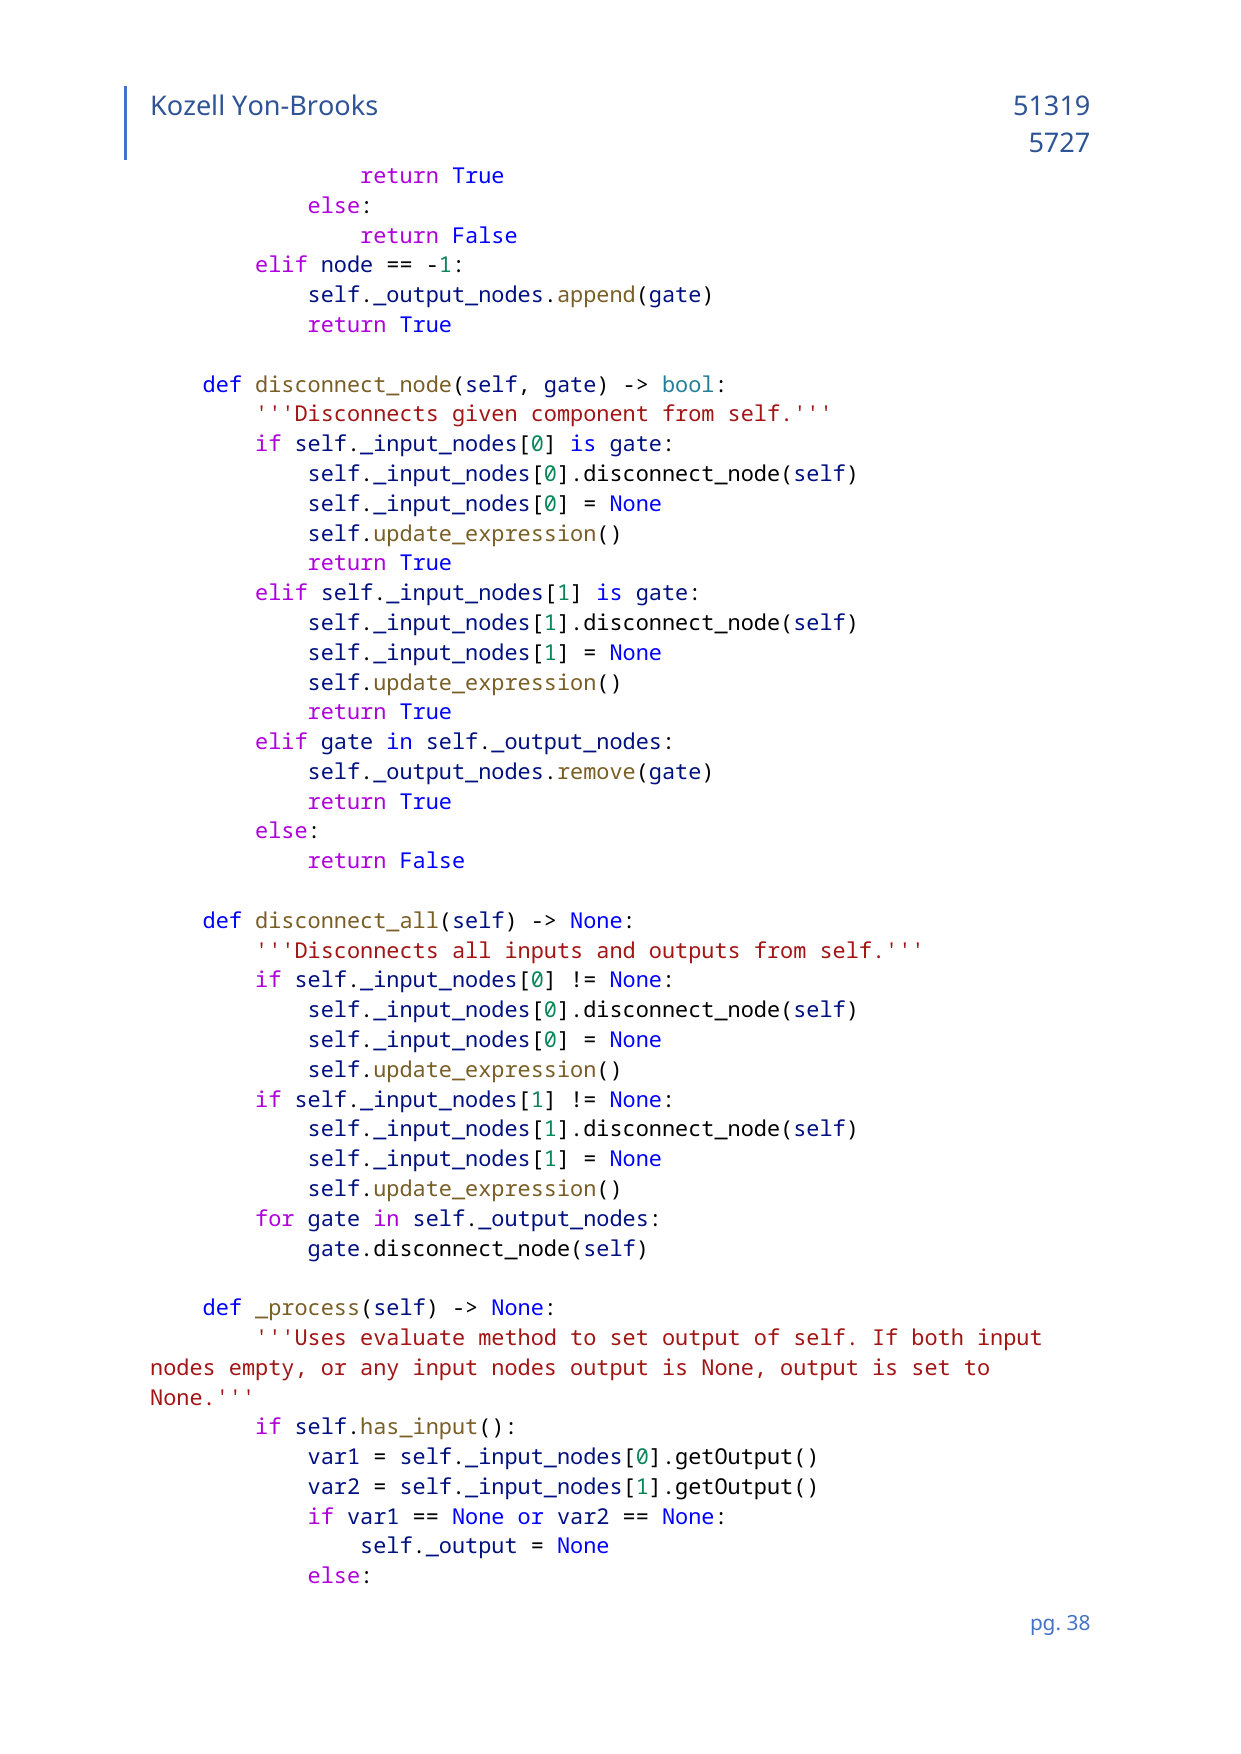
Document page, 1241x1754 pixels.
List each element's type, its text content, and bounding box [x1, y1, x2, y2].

text self._input_nodes[1].disconnect_node(self) [150, 1113, 1090, 1143]
text gate.disconnect_node(self) [150, 1232, 1090, 1262]
text return True [150, 696, 1090, 726]
text return False [150, 845, 1090, 875]
text self._input_nodes[1] = None [150, 637, 1090, 666]
text return True [150, 160, 1090, 190]
text def disconnect_node(self, gate) -> bool: [150, 368, 1090, 398]
text else: [150, 190, 1090, 219]
text self._output_nodes.append(gate) [150, 279, 1090, 309]
text self._input_nodes[1].disconnect_node(self) [150, 607, 1090, 637]
text elif node == -1: [150, 249, 1090, 279]
text for gate in self._output_nodes: [150, 1203, 1090, 1232]
text self._input_nodes[0] = None [150, 1024, 1090, 1054]
text self._input_nodes[1] = None [150, 1143, 1090, 1173]
text return True [150, 786, 1090, 815]
text else: [150, 815, 1090, 845]
text if self._input_nodes[1] != None: [150, 1083, 1090, 1113]
text else: [150, 1560, 1090, 1590]
text '''Uses evaluate method to set output of self. If both input nodes empty, or any input nodes output is None, output is set to None.''' [150, 1322, 1090, 1411]
text self._input_nodes[0].disconnect_node(self) [150, 994, 1090, 1024]
text self.update_expression() [150, 666, 1090, 696]
text '''Disconnects given component from self.''' [150, 398, 1090, 428]
text return True [150, 547, 1090, 577]
text elif gate in self._output_nodes: [150, 726, 1090, 756]
text self._input_nodes[0].disconnect_node(self) [150, 458, 1090, 488]
text self.update_expression() [150, 1054, 1090, 1083]
text if self._input_nodes[0] != None: [150, 964, 1090, 994]
text if self._input_nodes[0] is gate: [150, 428, 1090, 458]
text return False [150, 219, 1090, 249]
text '''Disconnects all inputs and outputs from self.''' [150, 934, 1090, 964]
text self._output = None [150, 1530, 1090, 1560]
text self.update_expression() [150, 517, 1090, 547]
text self._output_nodes.remove(gate) [150, 756, 1090, 786]
text var1 = self._input_nodes[0].getOutput() [150, 1441, 1090, 1471]
text elif self._input_nodes[1] is gate: [150, 577, 1090, 607]
text if var1 == None or var2 == None: [150, 1501, 1090, 1530]
text if self.has_input(): [150, 1411, 1090, 1441]
text def disconnect_all(self) -> None: [150, 905, 1090, 934]
text self.update_expression() [150, 1173, 1090, 1203]
text def _process(self) -> None: [150, 1292, 1090, 1322]
text return True [150, 309, 1090, 339]
text self._input_nodes[0] = None [150, 488, 1090, 517]
text var2 = self._input_nodes[1].getOutput() [150, 1471, 1090, 1501]
